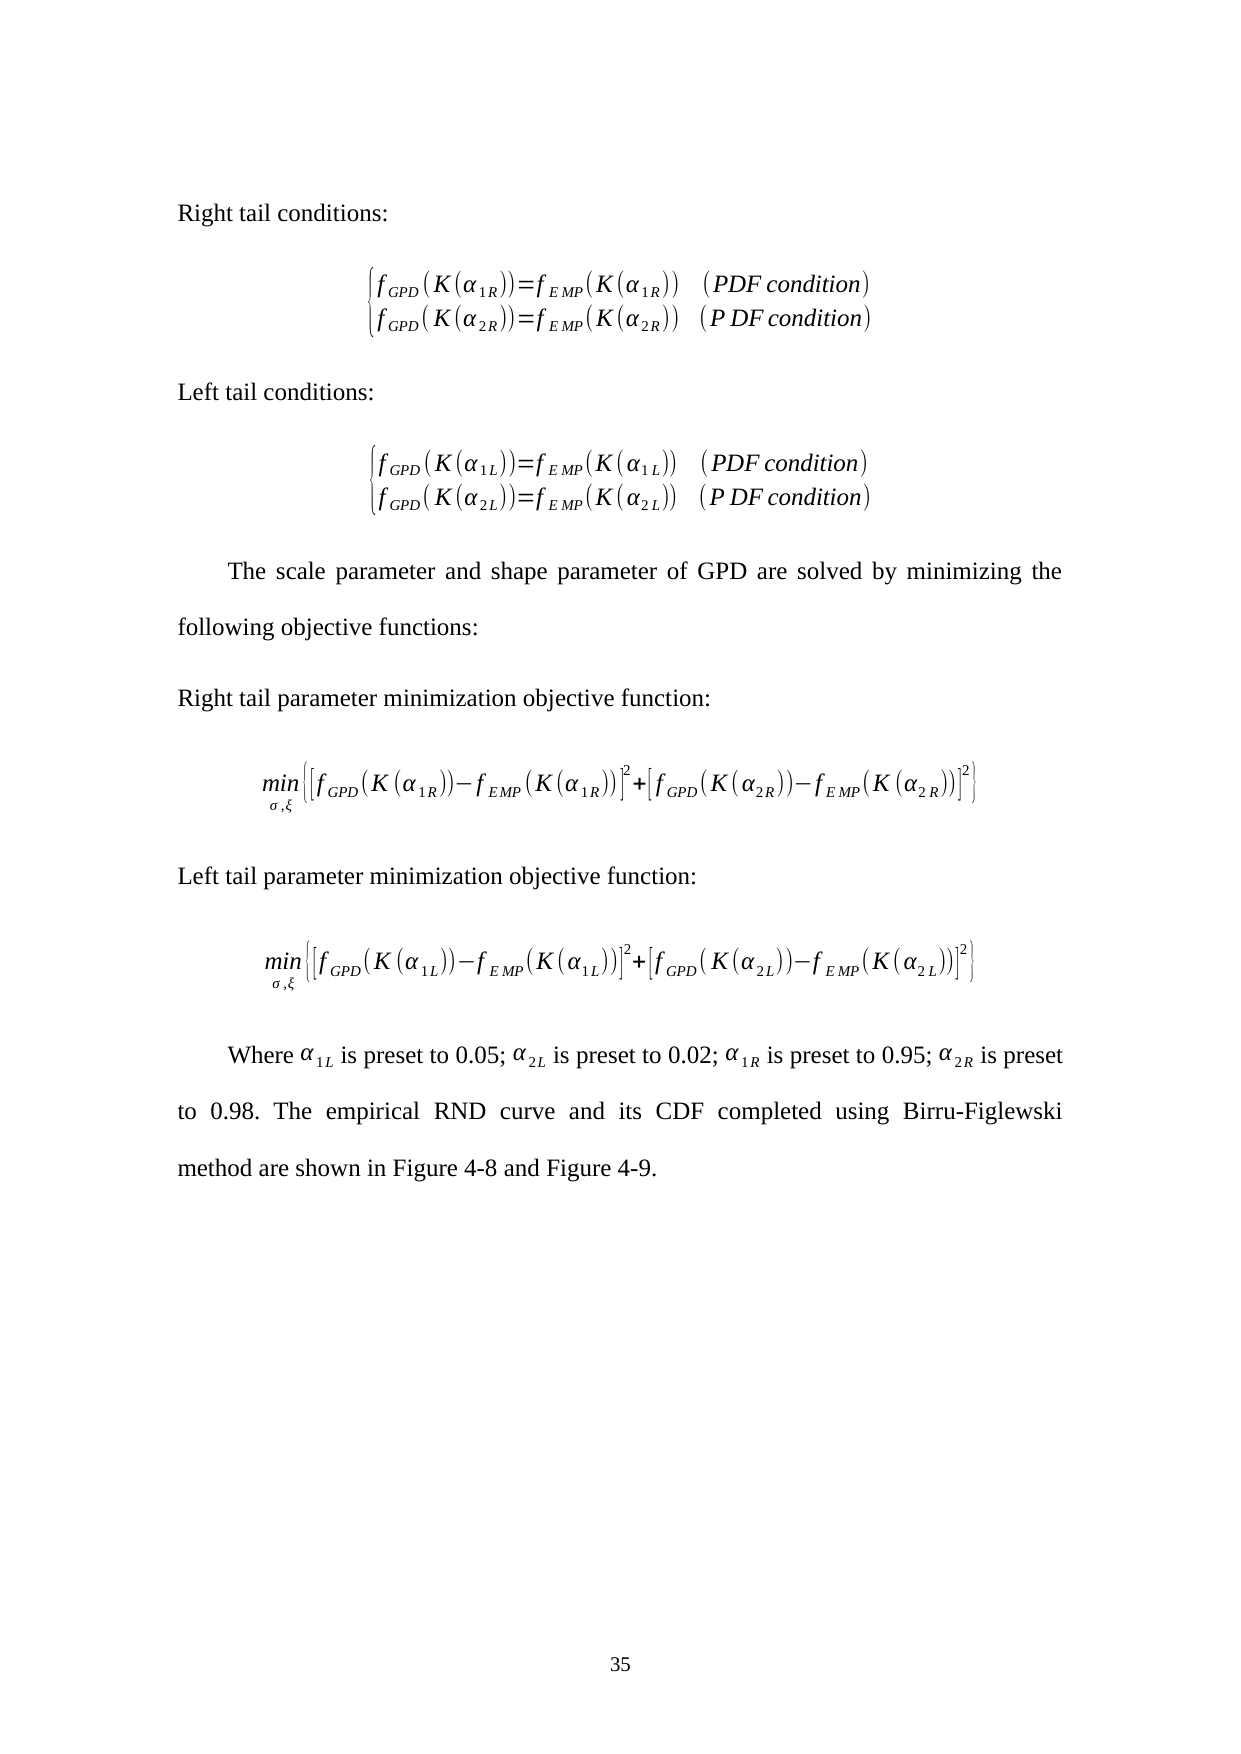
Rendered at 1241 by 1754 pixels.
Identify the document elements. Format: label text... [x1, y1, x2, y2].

text The scale parameter and shape parameter of GPD are solved by minimizing the following objective functions: [177, 551, 1063, 645]
text Right tail conditions: [177, 194, 1063, 231]
text Left tail conditions: [177, 373, 1063, 410]
text Left tail parameter minimization objective function: [177, 857, 1063, 894]
text Where is preset to 0.05; is preset to 0.02; is preset to 0.95; is preset to 0.98. The empirical RND curve and its CDF completed using Birru-Figlewski method are shown in Figure 4-8 and Figure 4-9. [177, 1036, 1063, 1186]
text Right tail parameter minimization objective function: [177, 678, 1063, 716]
